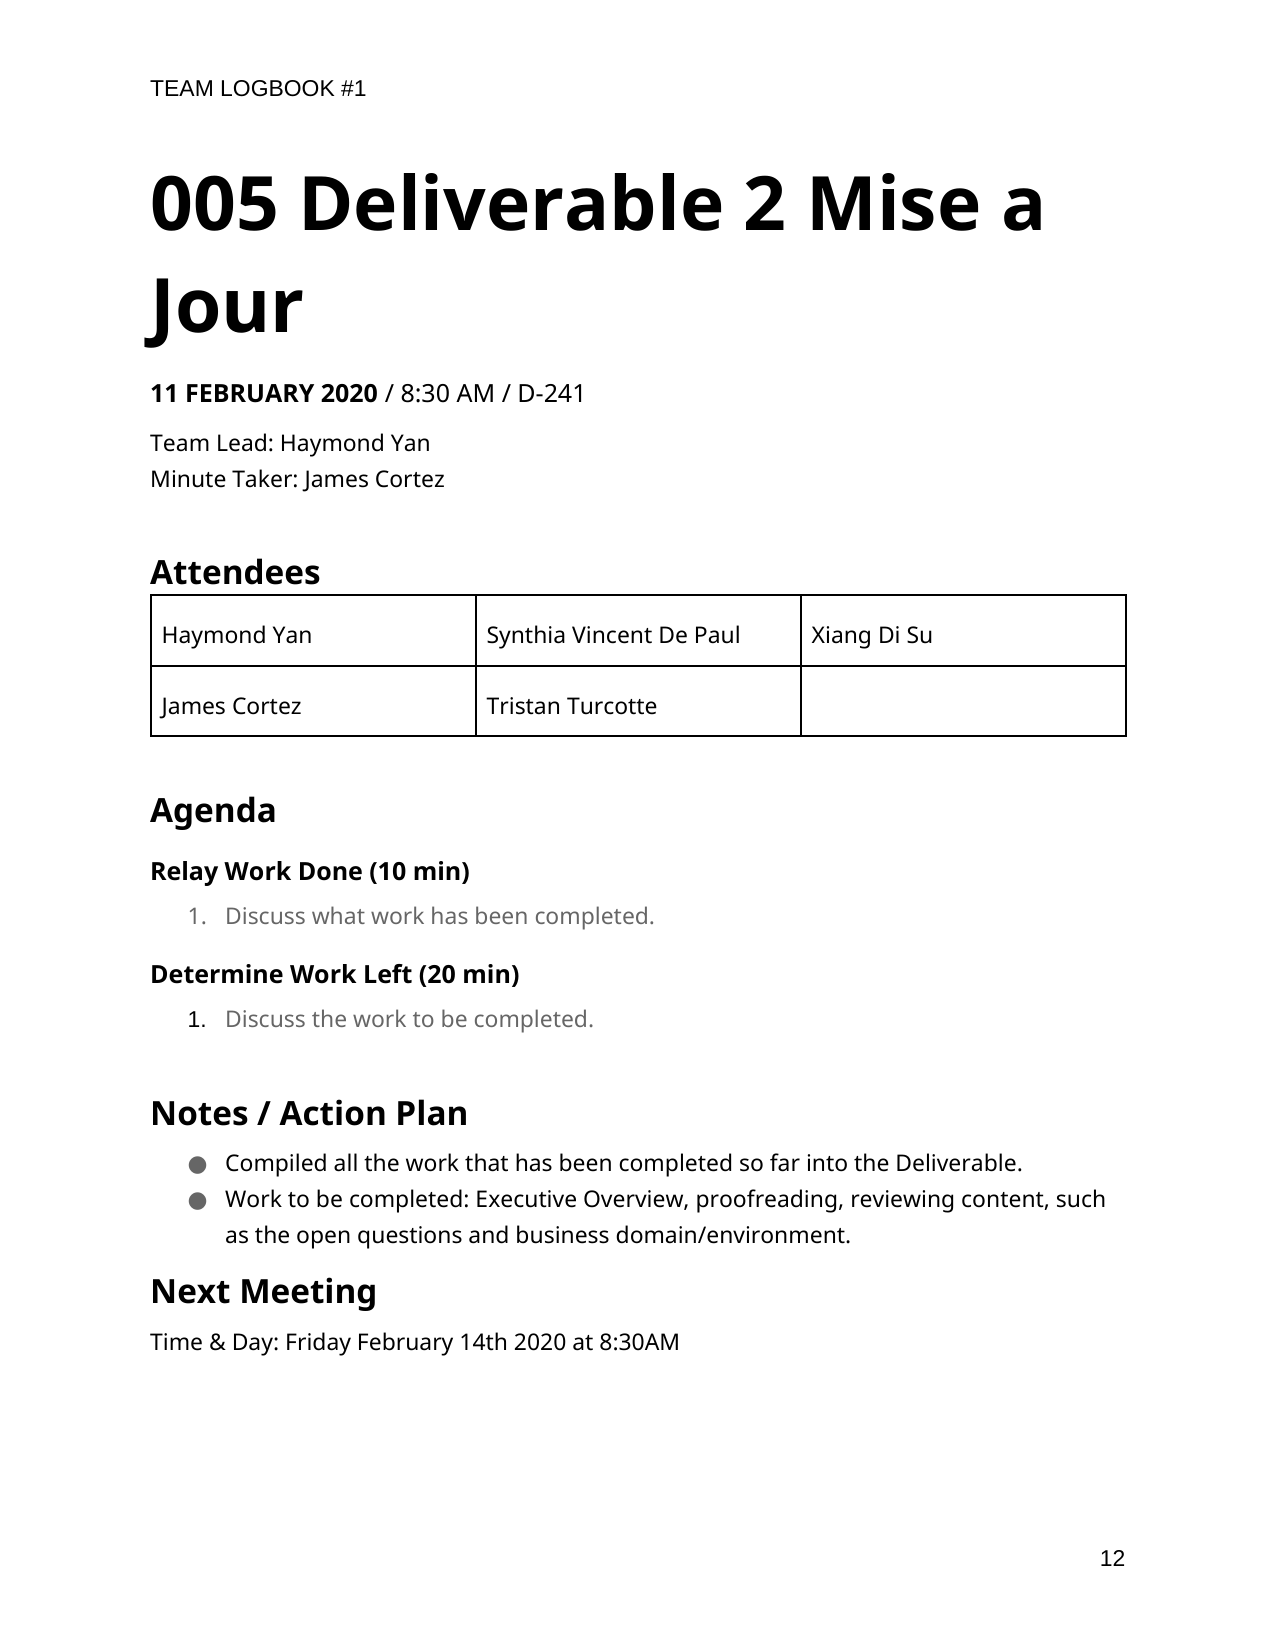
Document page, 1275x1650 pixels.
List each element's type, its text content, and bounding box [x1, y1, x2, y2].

list Discuss what work has been completed. [187, 900, 1125, 931]
subtitle Relay Work Done (10 min) [150, 853, 1128, 888]
subtitle 005 Deliverable 2 Mise a Jour [150, 150, 1128, 354]
table_header Synthia Vincent De Paul [477, 596, 800, 665]
subtitle Agenda [150, 787, 1128, 833]
table_header Xiang Di Su [802, 596, 1125, 665]
list Work to be completed: Executive Overview, proofreading, reviewing content, such as the open questions and business domain/environment. [187, 1183, 1125, 1250]
table_cell Tristan Turcotte [477, 667, 800, 735]
subtitle Attendees [150, 549, 1128, 594]
text Minute Taker: James Cortez [150, 463, 1125, 494]
list Compiled all the work that has been completed so far into the Deliverable. [187, 1147, 1125, 1178]
subtitle 11 FEBRUARY 2020 / 8:30 AM / D-241 [150, 375, 1128, 409]
text Team Lead: Haymond Yan [150, 427, 1125, 458]
subtitle Determine Work Left (20 min) [150, 957, 1128, 991]
subtitle Next Meeting [150, 1268, 1128, 1313]
text Time & Day: Friday February 14th 2020 at 8:30AM [150, 1326, 1125, 1357]
table_cell James Cortez [152, 667, 475, 735]
subtitle Notes / Action Plan [150, 1089, 1128, 1135]
list Discuss the work to be completed. [187, 1003, 1125, 1035]
table_header Haymond Yan [152, 596, 475, 665]
table_cell [802, 667, 1125, 735]
